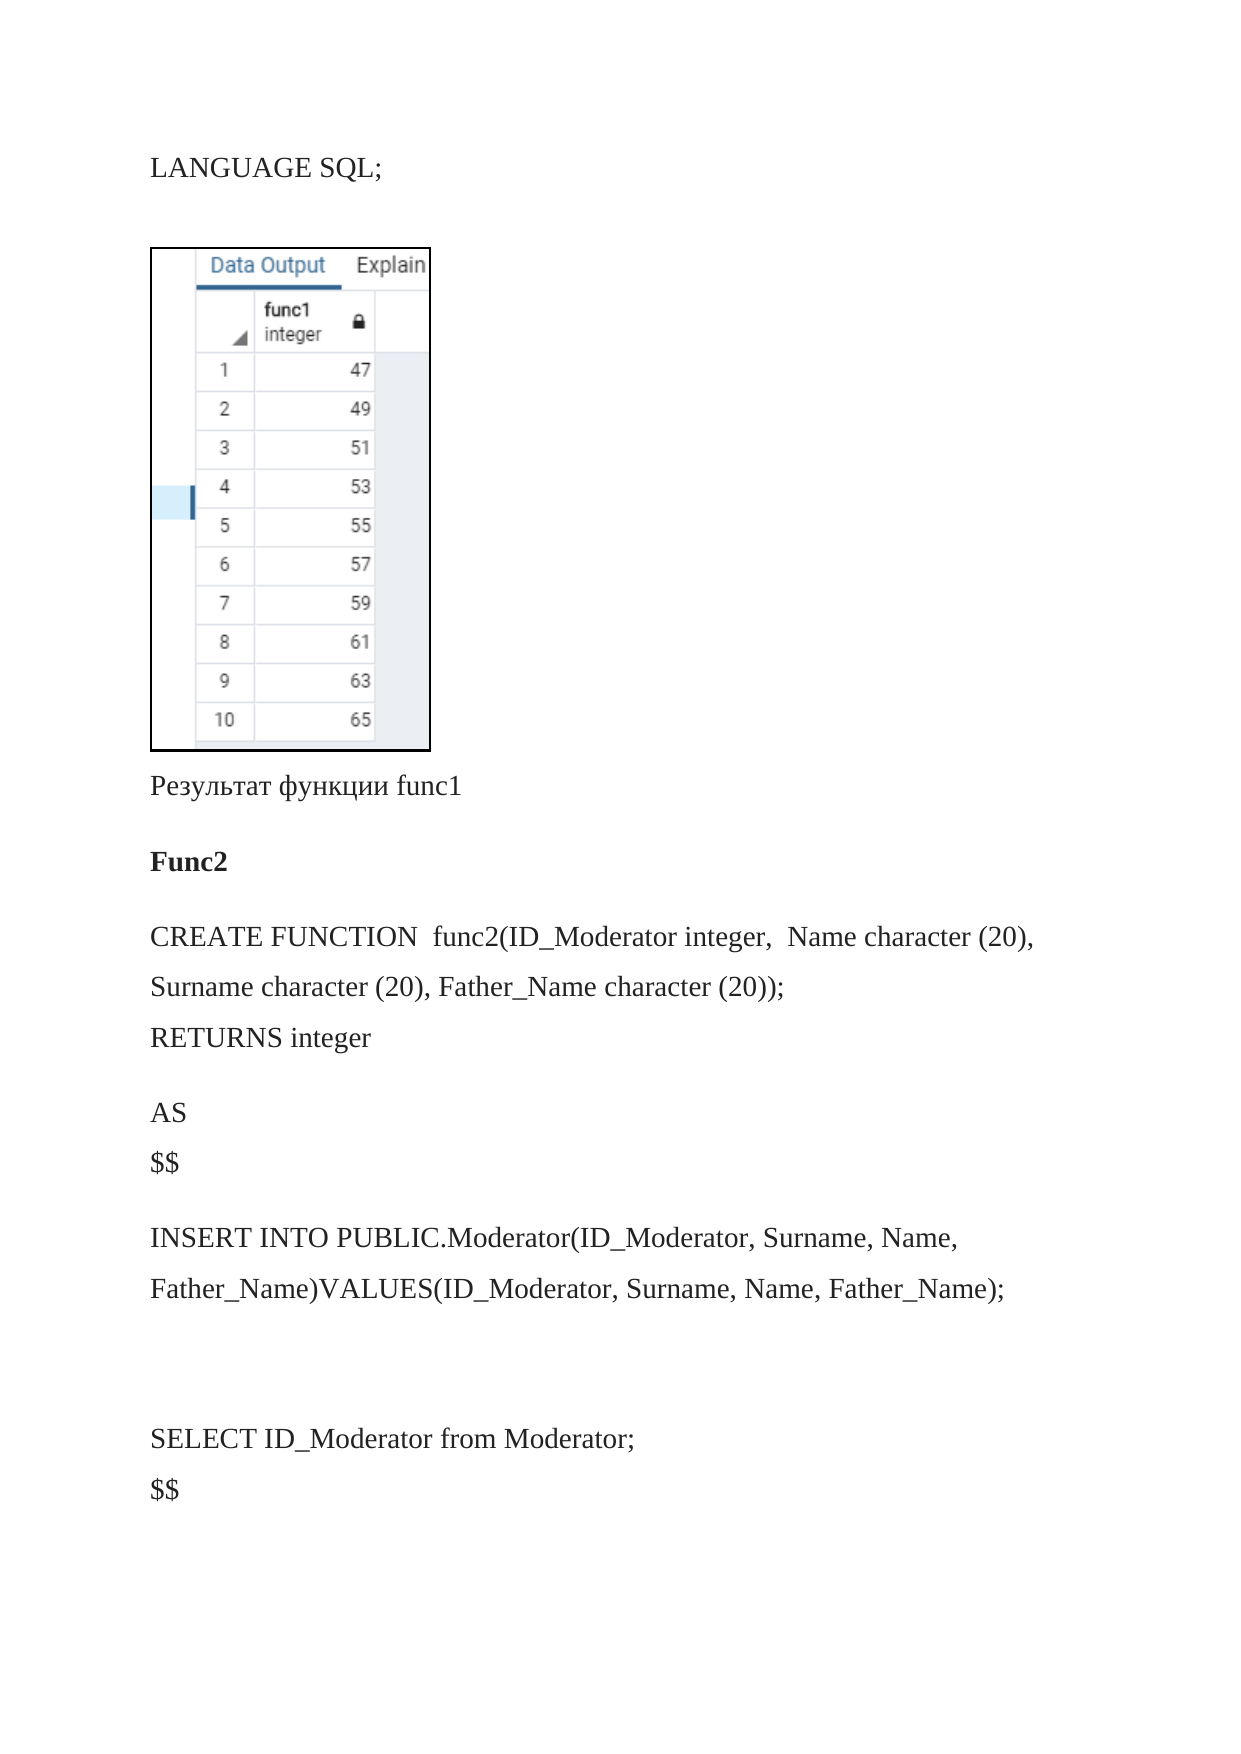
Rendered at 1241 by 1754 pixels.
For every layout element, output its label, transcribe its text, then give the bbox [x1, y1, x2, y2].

text CREATE FUNCTION func2(ID_Moderator integer, Name character (20), Surname character (20), Father_Name character (20)); RETURNS integer [150, 919, 1090, 1053]
text INSERT INTO PUBLIC.Moderator(ID_Moderator, Surname, Name, Father_Name)VALUES(ID_Moderator, Surname, Name, Father_Name); [150, 1221, 1090, 1304]
text SELECT ID_Moderator from Moderator; $$ [150, 1422, 1090, 1505]
text LANGUAGE SQL; Результат функции func1 [150, 150, 1090, 802]
picture [152, 249, 429, 749]
text AS $$ [150, 1095, 1090, 1179]
text Func2 [150, 844, 1090, 877]
